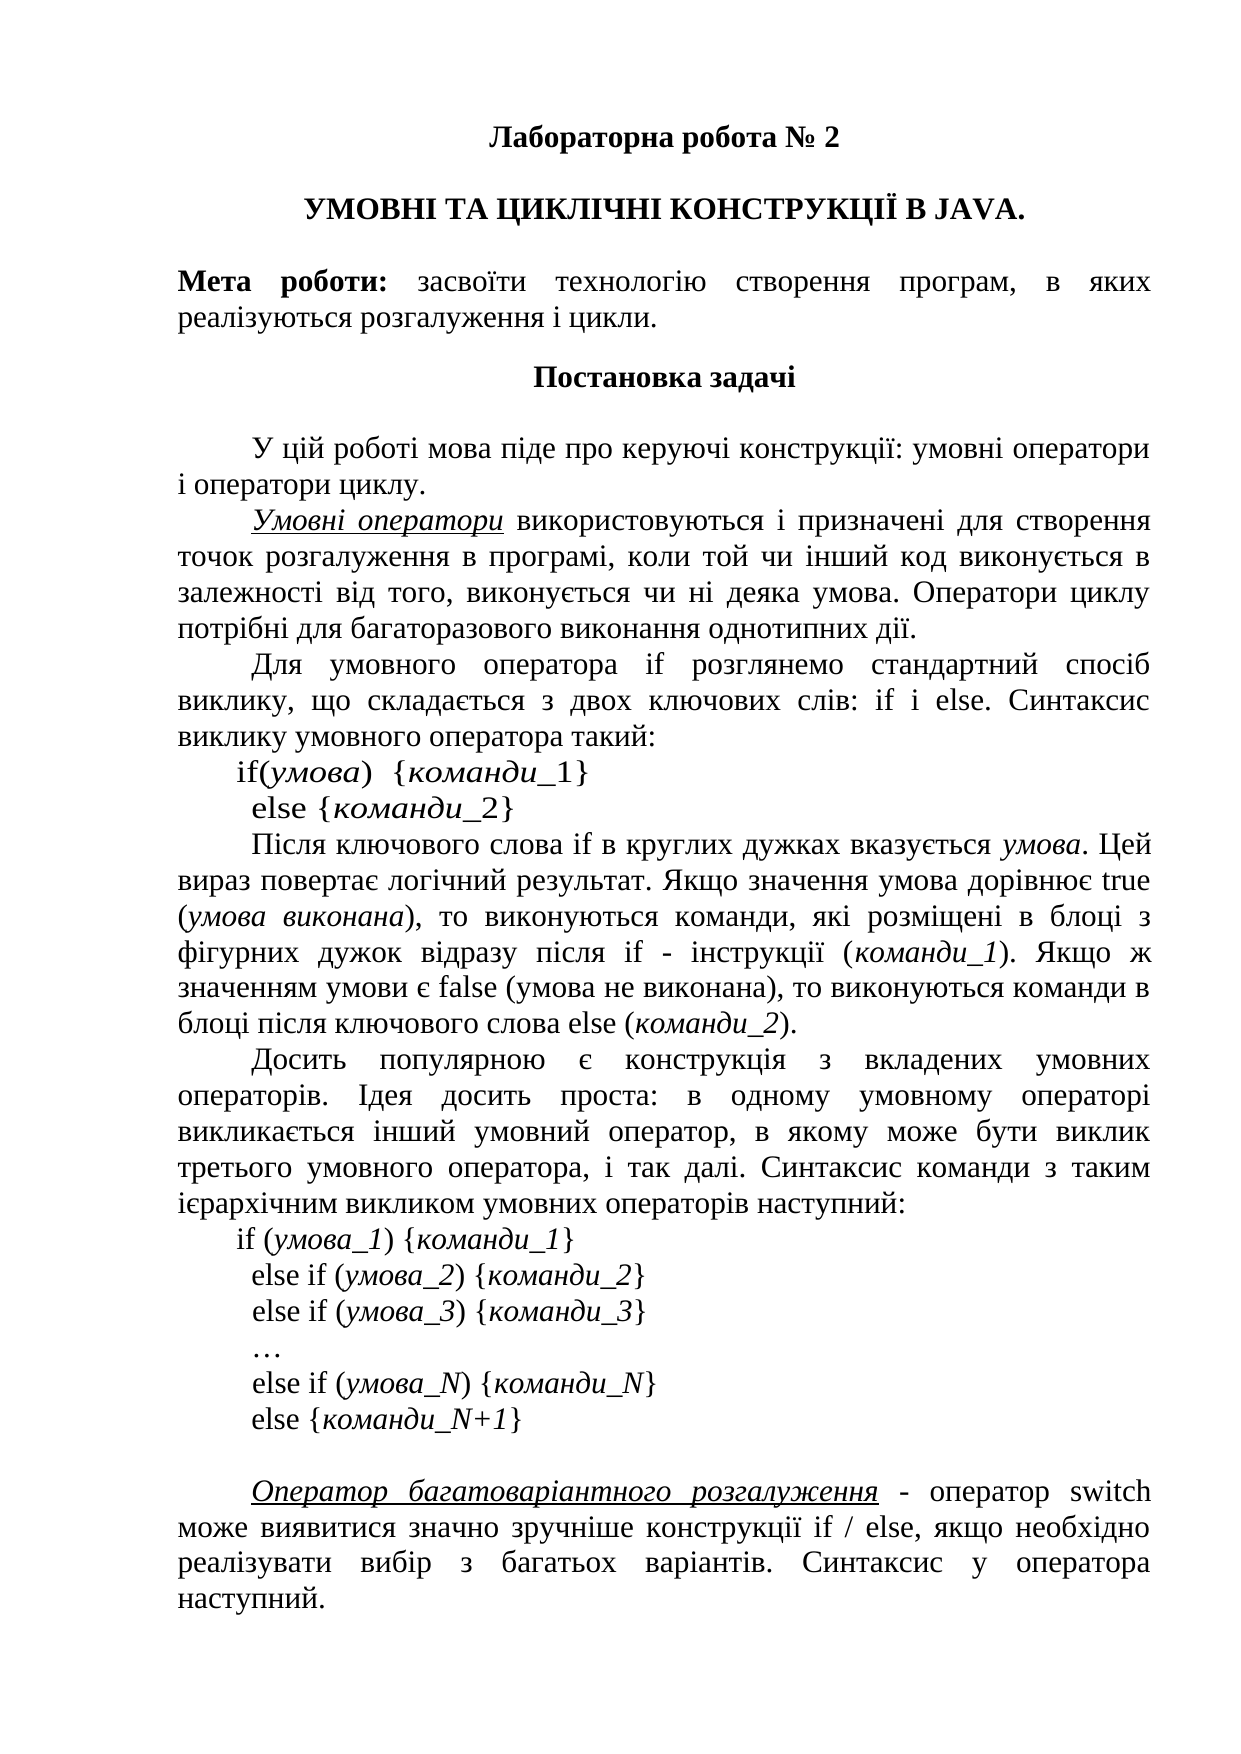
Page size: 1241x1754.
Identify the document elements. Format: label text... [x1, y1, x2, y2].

text УМОВНІ ТА ЦИКЛІЧНІ КОНСТРУКЦІЇ В JAVA. [177, 190, 1152, 226]
text else {команди_2} [177, 789, 1154, 825]
text else {команди_N+1} [177, 1400, 1154, 1436]
text Лабораторна робота № 2 [177, 118, 1152, 154]
text else if (умова_2) {команди_2} [177, 1256, 1154, 1292]
text else if (умова_3) {команди_3} [177, 1292, 1154, 1328]
text Досить популярною є конструкція з вкладених умовних операторів. Ідея досить проста: в одному умовному операторі викликається інший умовний оператор, в якому може бути виклик третього умовного оператора, і так далі. Синтаксис команди з таким ієрархічним викликом умовних операторів наступний: [177, 1041, 1152, 1220]
text … [177, 1328, 1154, 1364]
text Оператор багатоваріантного розгалуження - оператор switch може виявитися значно зручніше конструкції if / else, якщо необхідно реалізувати вибір з багатьох варіантів. Синтаксис у оператора наступний. [177, 1472, 1152, 1616]
text Умовні оператори використовуються і призначені для створення точок розгалуження в програмі, коли той чи інший код виконується в залежності від того, виконується чи ні деяка умова. Оператори циклу потрібні для багаторазового виконання однотипних дії. [177, 502, 1152, 645]
text Після ключового слова if в круглих дужках вказується умова. Цей вираз повертає логічний результат. Якщо значення умова дорівнює true (умова виконана), то виконуються команди, які розміщені в блоці з фігурних дужок відразу після if - інструкції (команди_1). Якщо ж значенням умови є false (умова не виконана), то виконуються команди в блоці після ключового слова else (команди_2). [177, 825, 1152, 1041]
text else if (умова_N) {команди_N} [177, 1364, 1154, 1400]
text Для умовного оператора if розглянемо стандартний спосіб виклику, що складається з двох ключових слів: if і else. Синтаксис виклику умовного оператора такий: [177, 645, 1152, 753]
text Постановка задачі [177, 358, 1152, 394]
text Мета роботи: засвоїти технологію створення програм, в яких реалізуються розгалуження і цикли. [177, 262, 1152, 334]
text if (умова_1) {команди_1} [177, 1220, 1154, 1256]
text if(умова) {команди_1} [177, 753, 1154, 789]
text У цій роботі мова піде про керуючі конструкції: умовні оператори і оператори циклу. [177, 430, 1152, 502]
